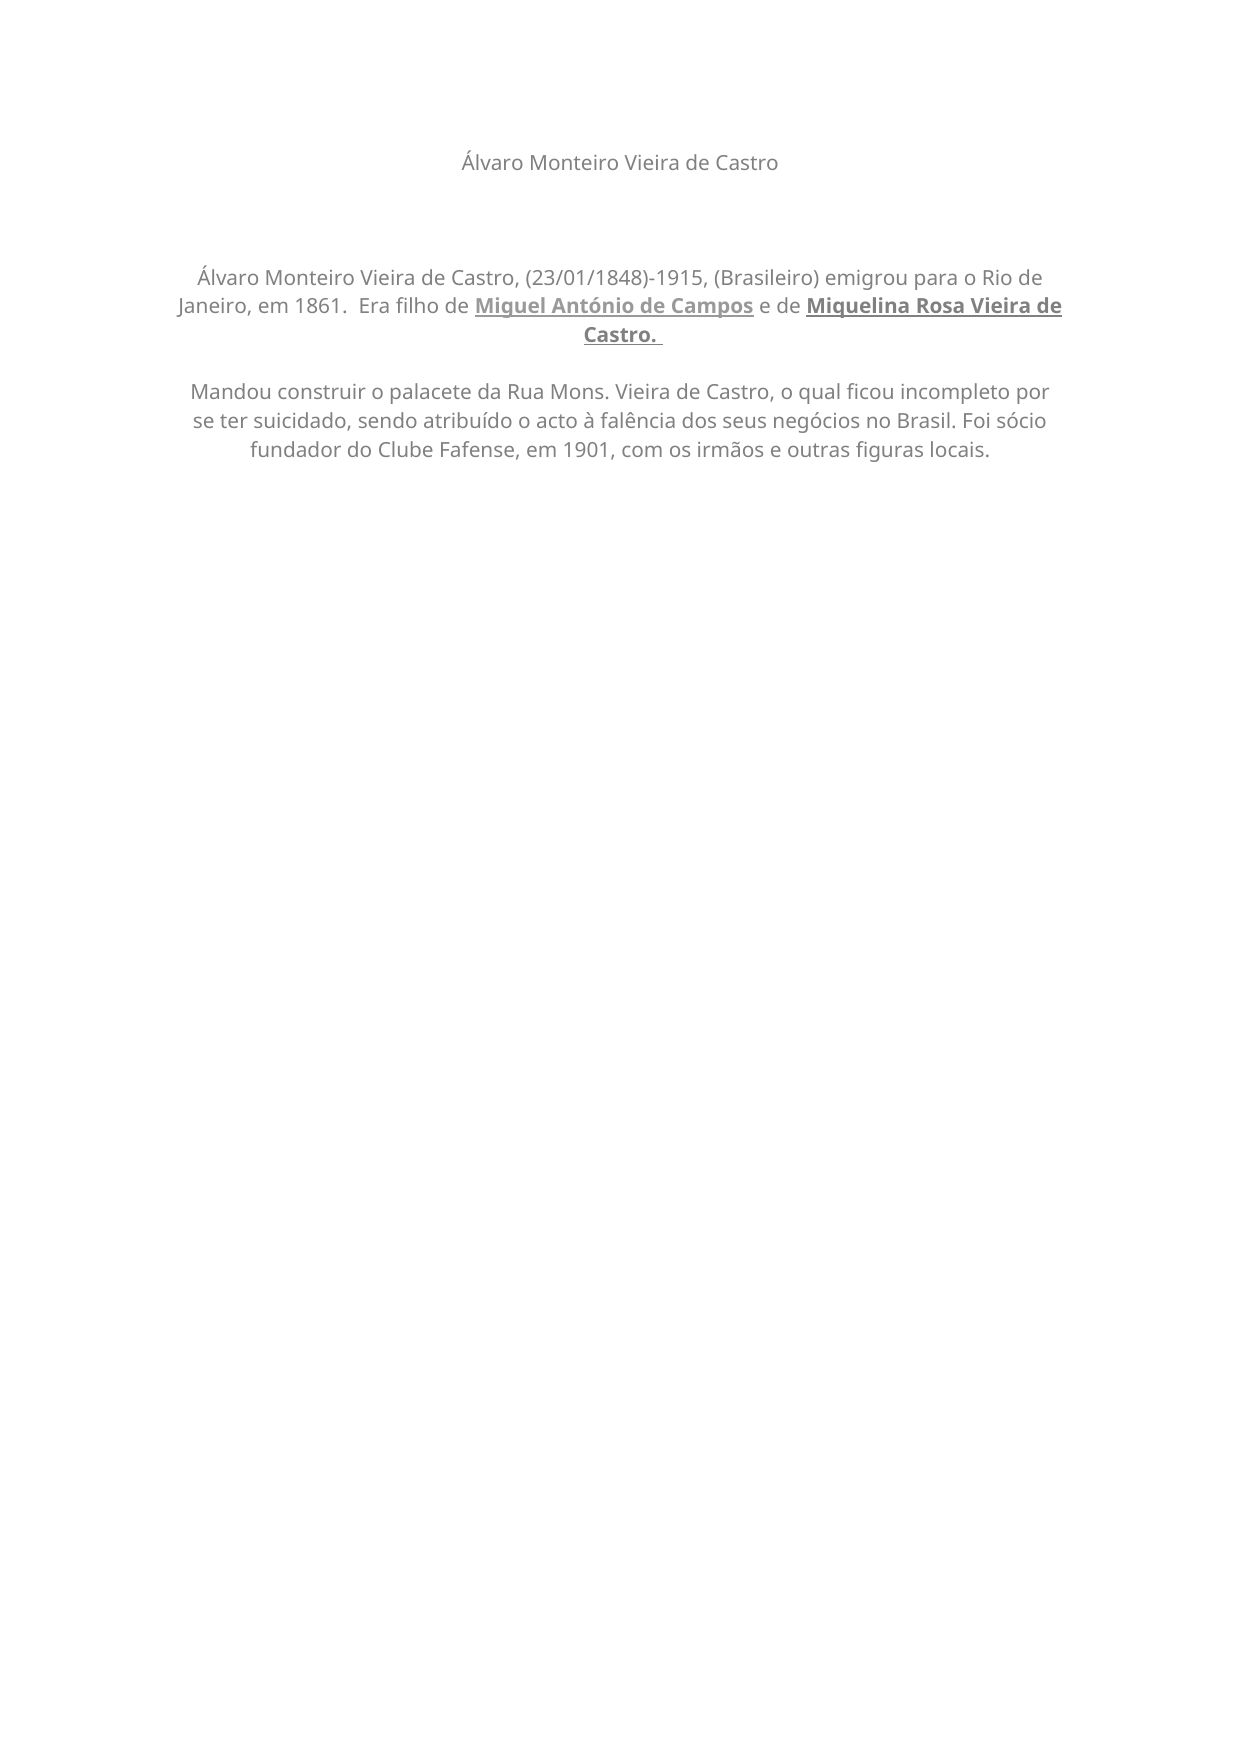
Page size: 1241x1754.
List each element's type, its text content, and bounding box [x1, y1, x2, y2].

text Mandou construir o palacete da Rua Mons. Vieira de Castro, o qual ficou incompleto por se ter suicidado, sendo atribuído o acto à falência dos seus negócios no Brasil. Foi sócio fundador do Clube Fafense, em 1901, com os irmãos e outras figuras locais. [177, 377, 1063, 464]
text Álvaro Monteiro Vieira de Castro, (23/01/1848)-1915, (Brasileiro) emigrou para o Rio de Janeiro, em 1861. Era filho de Miguel António de Campos e de Miquelina Rosa Vieira de Castro. [177, 263, 1063, 348]
text Álvaro Monteiro Vieira de Castro [177, 148, 1063, 176]
